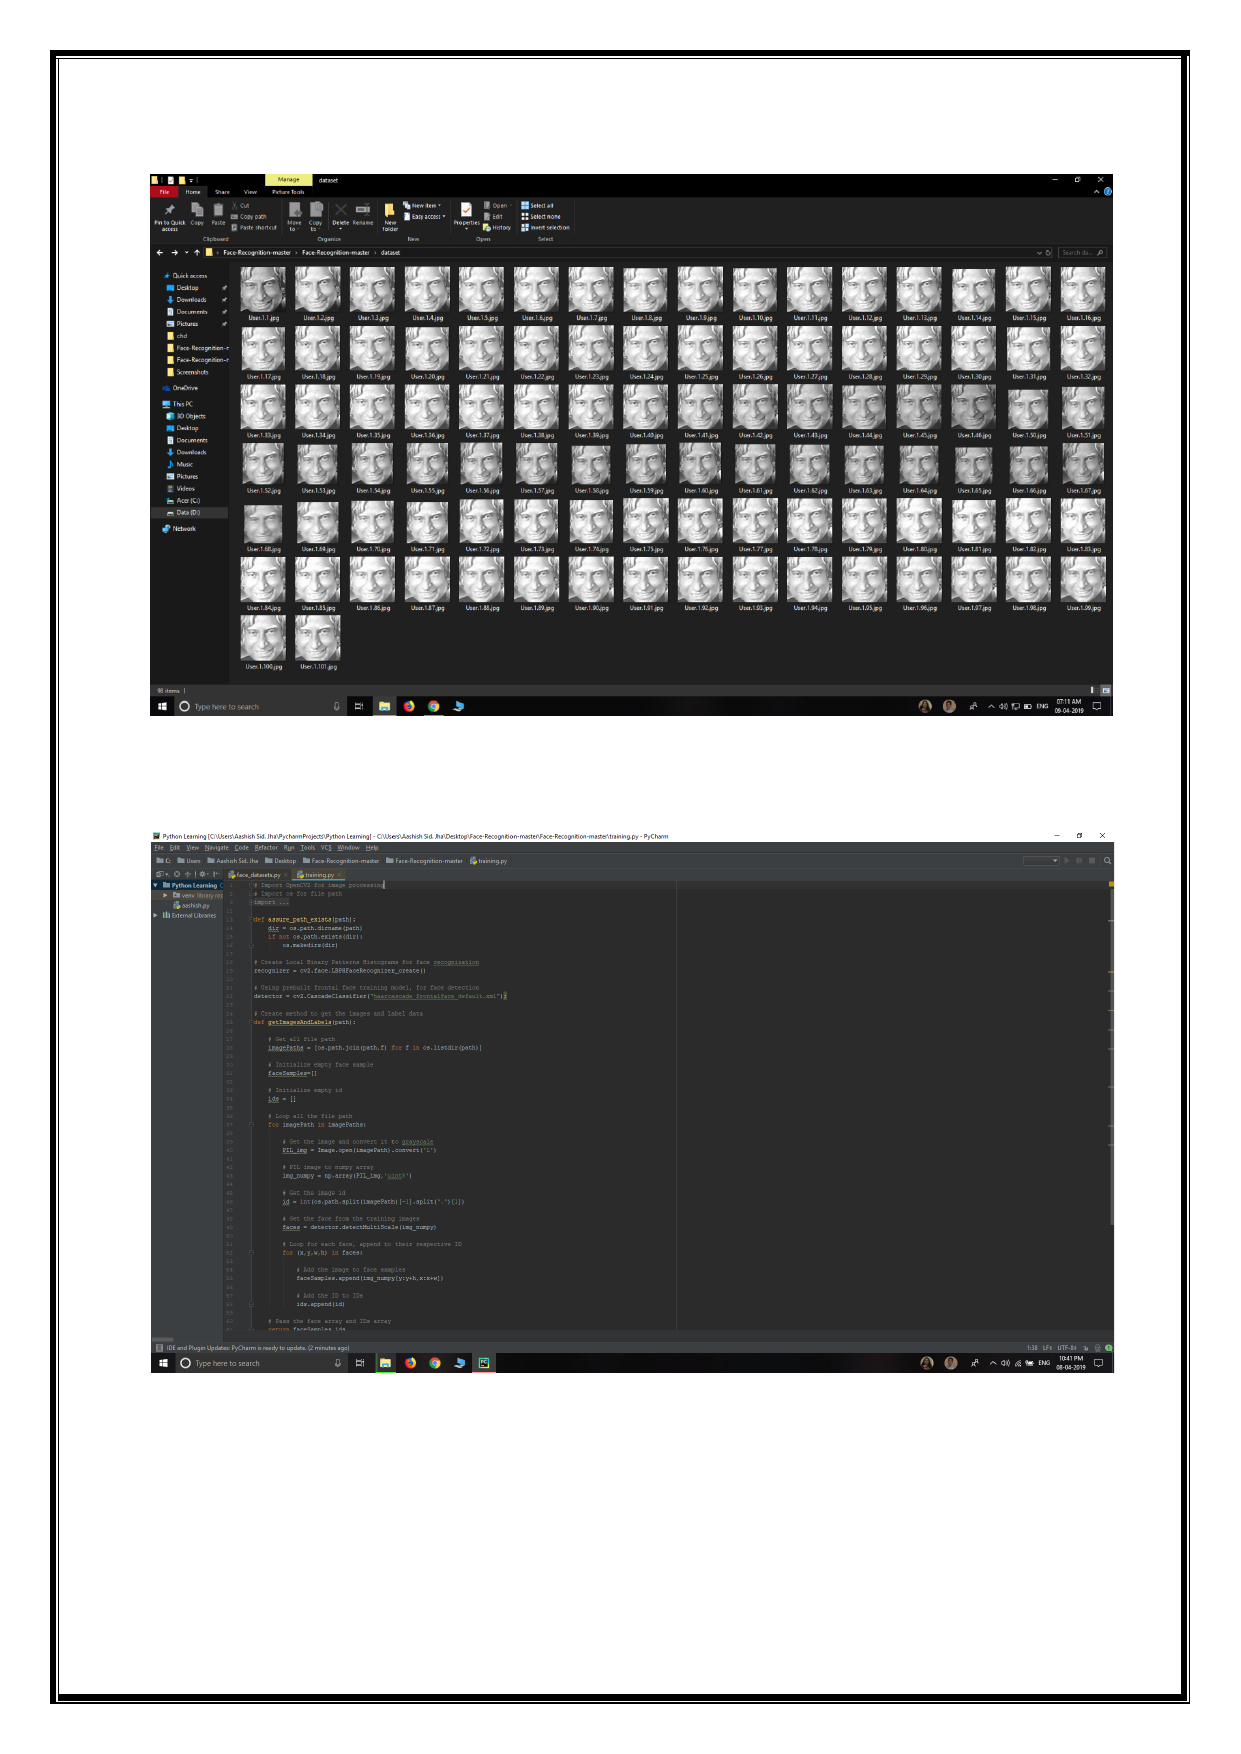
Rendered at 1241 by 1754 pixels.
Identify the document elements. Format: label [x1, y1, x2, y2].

picture [151, 830, 1115, 1373]
picture [150, 174, 1113, 716]
